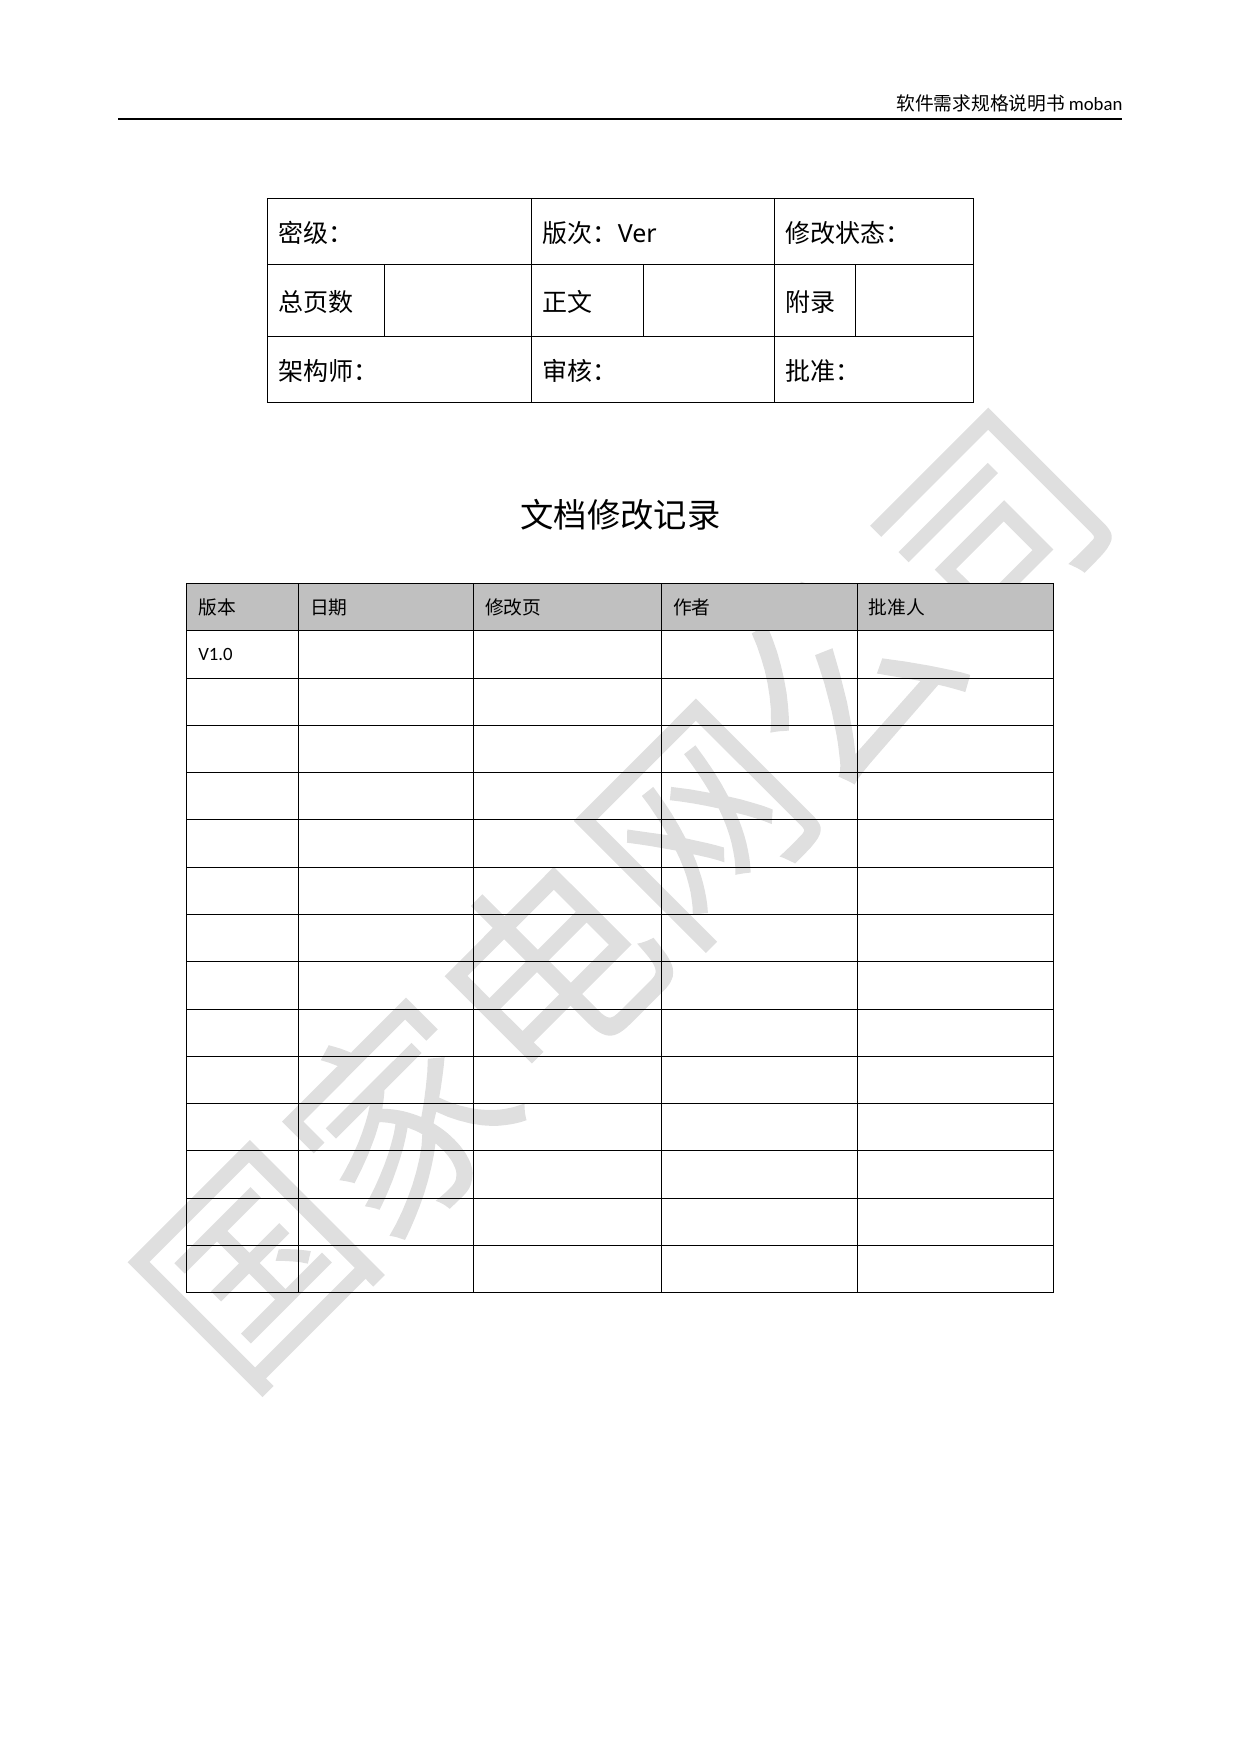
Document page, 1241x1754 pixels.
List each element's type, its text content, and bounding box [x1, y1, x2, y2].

table_cell [474, 1010, 661, 1056]
table_cell [662, 962, 857, 1008]
text 文档修改记录 [118, 480, 1122, 545]
table_cell [858, 820, 1053, 867]
table_cell [187, 1010, 298, 1056]
table_header 版本 [187, 584, 298, 630]
table_cell [474, 679, 661, 725]
table_cell [474, 1199, 661, 1245]
table_cell [858, 773, 1053, 819]
table_cell [858, 726, 1053, 772]
table_cell [187, 868, 298, 914]
table_cell [858, 1104, 1053, 1150]
table_cell [644, 265, 774, 336]
table_cell [662, 1057, 857, 1103]
table_cell [299, 1151, 473, 1198]
table_cell [299, 1010, 473, 1056]
table_cell 审核： [532, 337, 774, 402]
table_cell [385, 265, 531, 336]
table_cell [858, 915, 1053, 961]
table_cell [299, 726, 473, 772]
table_cell [474, 631, 661, 677]
table_cell [187, 1151, 298, 1198]
table_cell [299, 773, 473, 819]
table_cell [858, 679, 1053, 725]
table_cell [662, 1151, 857, 1198]
table_cell 密级： [268, 199, 531, 264]
table_cell 架构师： [268, 337, 531, 402]
table_cell 修改状态： [775, 199, 973, 264]
table_cell [187, 1246, 298, 1292]
table_cell [858, 1057, 1053, 1103]
table_cell [299, 631, 473, 677]
table_header 批准人 [858, 584, 1053, 630]
table_cell [187, 1104, 298, 1150]
table_cell [299, 962, 473, 1008]
table_cell [474, 868, 661, 914]
table_header 日期 [299, 584, 473, 630]
table_cell [474, 962, 661, 1008]
table_cell V1.0 [187, 631, 298, 677]
table_cell [474, 915, 661, 961]
table_cell [299, 915, 473, 961]
table_cell [299, 820, 473, 867]
table_cell [299, 1104, 473, 1150]
table_cell [474, 1151, 661, 1198]
table_cell [299, 868, 473, 914]
table_cell [299, 679, 473, 725]
table_cell [662, 726, 857, 772]
table_cell [187, 1057, 298, 1103]
table_cell [187, 726, 298, 772]
table_cell [662, 915, 857, 961]
table_cell [187, 679, 298, 725]
table_cell [299, 1246, 473, 1292]
table_cell [662, 820, 857, 867]
table_cell [662, 631, 857, 677]
table_cell [662, 1104, 857, 1150]
table_cell [662, 1199, 857, 1245]
table_cell [662, 868, 857, 914]
table_cell [662, 1010, 857, 1056]
table_cell [858, 962, 1053, 1008]
table_cell 附录 [775, 265, 855, 336]
table_cell [187, 1199, 298, 1245]
table_cell [474, 1104, 661, 1150]
table_cell [858, 1246, 1053, 1292]
table_cell [187, 773, 298, 819]
table_cell [474, 1057, 661, 1103]
table_cell 总页数 [268, 265, 384, 336]
table_cell 批准： [775, 337, 973, 402]
table_cell [858, 1151, 1053, 1198]
table_cell [662, 679, 857, 725]
table_cell [662, 1246, 857, 1292]
table_cell [474, 820, 661, 867]
table_header 修改页 [474, 584, 661, 630]
table_cell [858, 631, 1053, 677]
table_cell [858, 1010, 1053, 1056]
table_cell [187, 962, 298, 1008]
table_cell [474, 1246, 661, 1292]
table_cell [858, 868, 1053, 914]
table_cell 版次：Ver [532, 199, 774, 264]
table_cell [187, 915, 298, 961]
table_cell 正文 [532, 265, 643, 336]
table_cell [858, 1199, 1053, 1245]
table_cell [299, 1199, 473, 1245]
table_cell [662, 773, 857, 819]
table_cell [187, 820, 298, 867]
table_cell [856, 265, 973, 336]
table_header 作者 [662, 584, 857, 630]
table_cell [474, 726, 661, 772]
table_cell [299, 1057, 473, 1103]
table_cell [474, 773, 661, 819]
